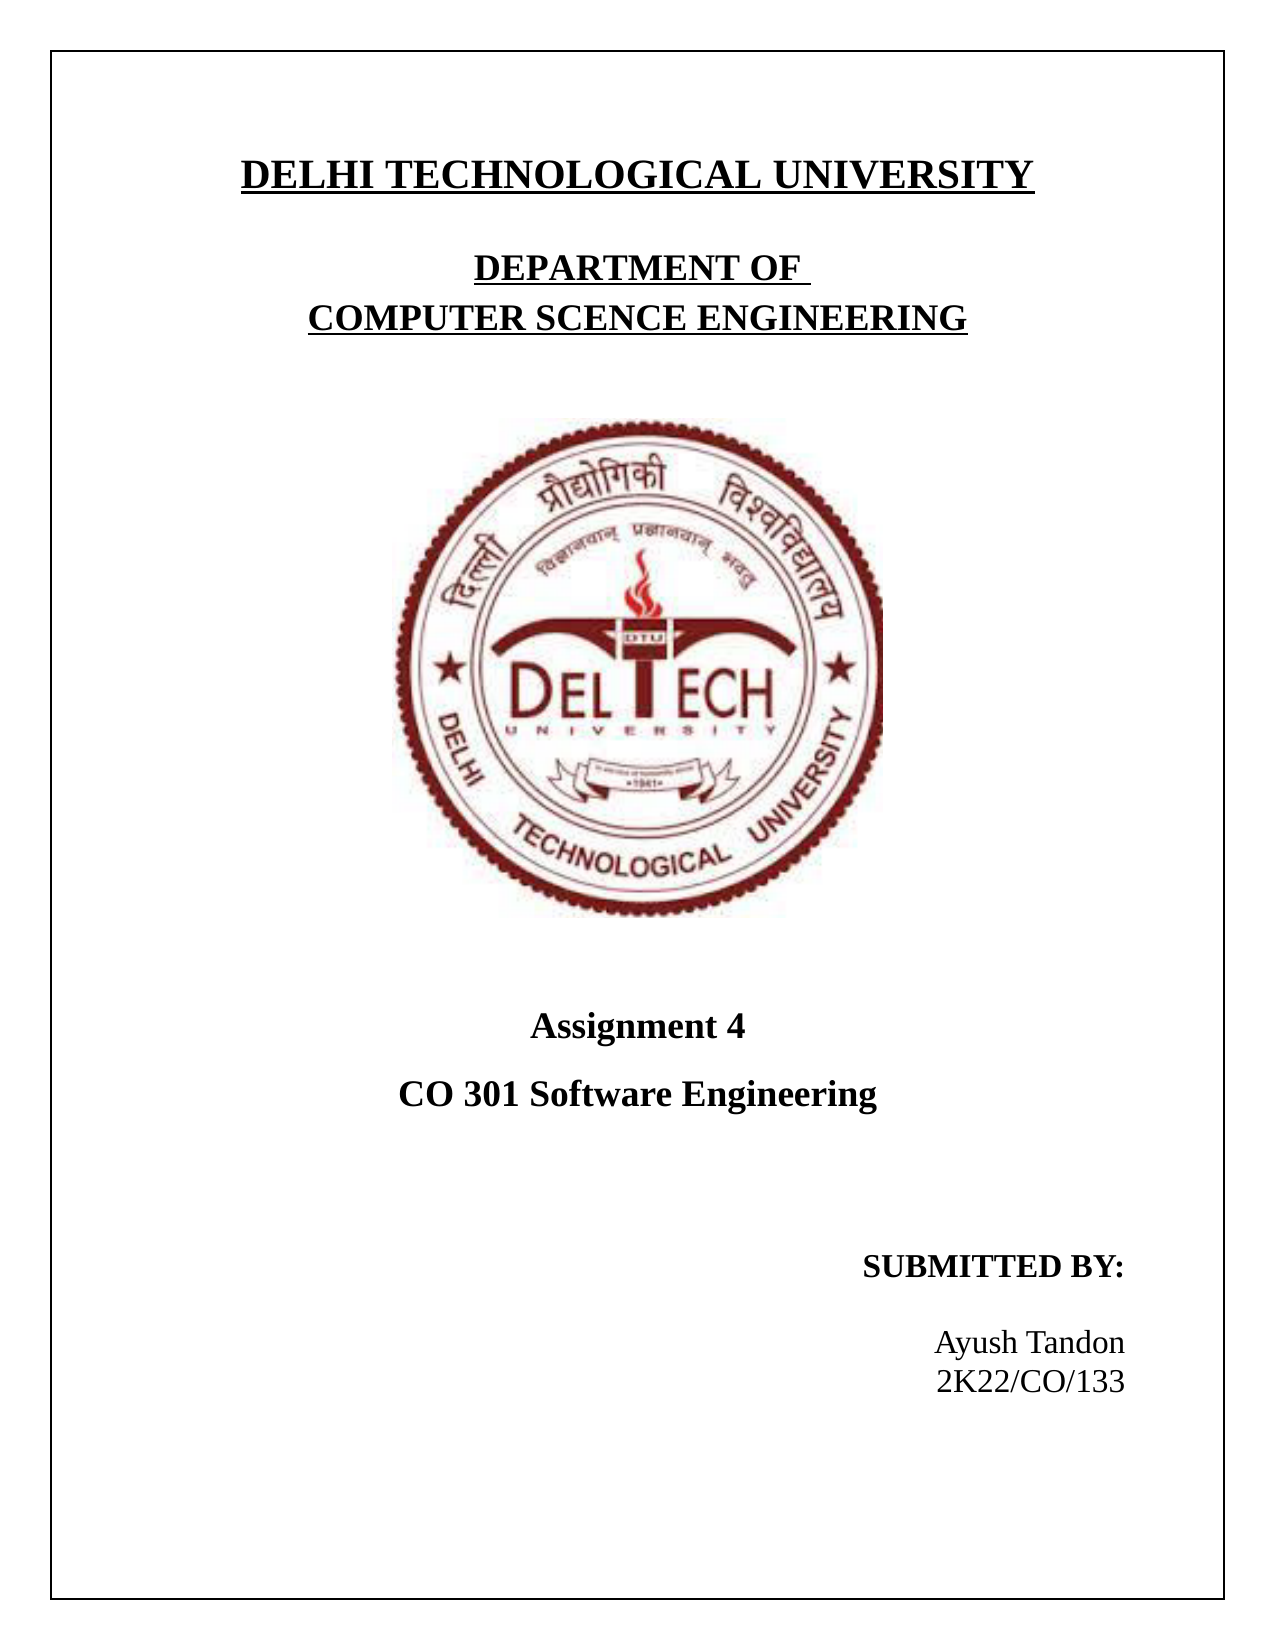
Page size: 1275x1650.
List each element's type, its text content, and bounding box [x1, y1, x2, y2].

text DELHI TECHNOLOGICAL UNIVERSITY [150, 150, 1125, 198]
text COMPUTER SCENCE ENGINEERING [150, 295, 1125, 338]
text Assignment 4 [150, 1004, 1125, 1047]
text 2K22/CO/133 [150, 1361, 1125, 1399]
text DEPARTMENT OF [150, 246, 1125, 289]
text CO 301 Software Engineering [150, 1071, 1125, 1114]
text SUBMITTED BY: [150, 1246, 1125, 1284]
text Ayush Tandon [150, 1323, 1125, 1361]
